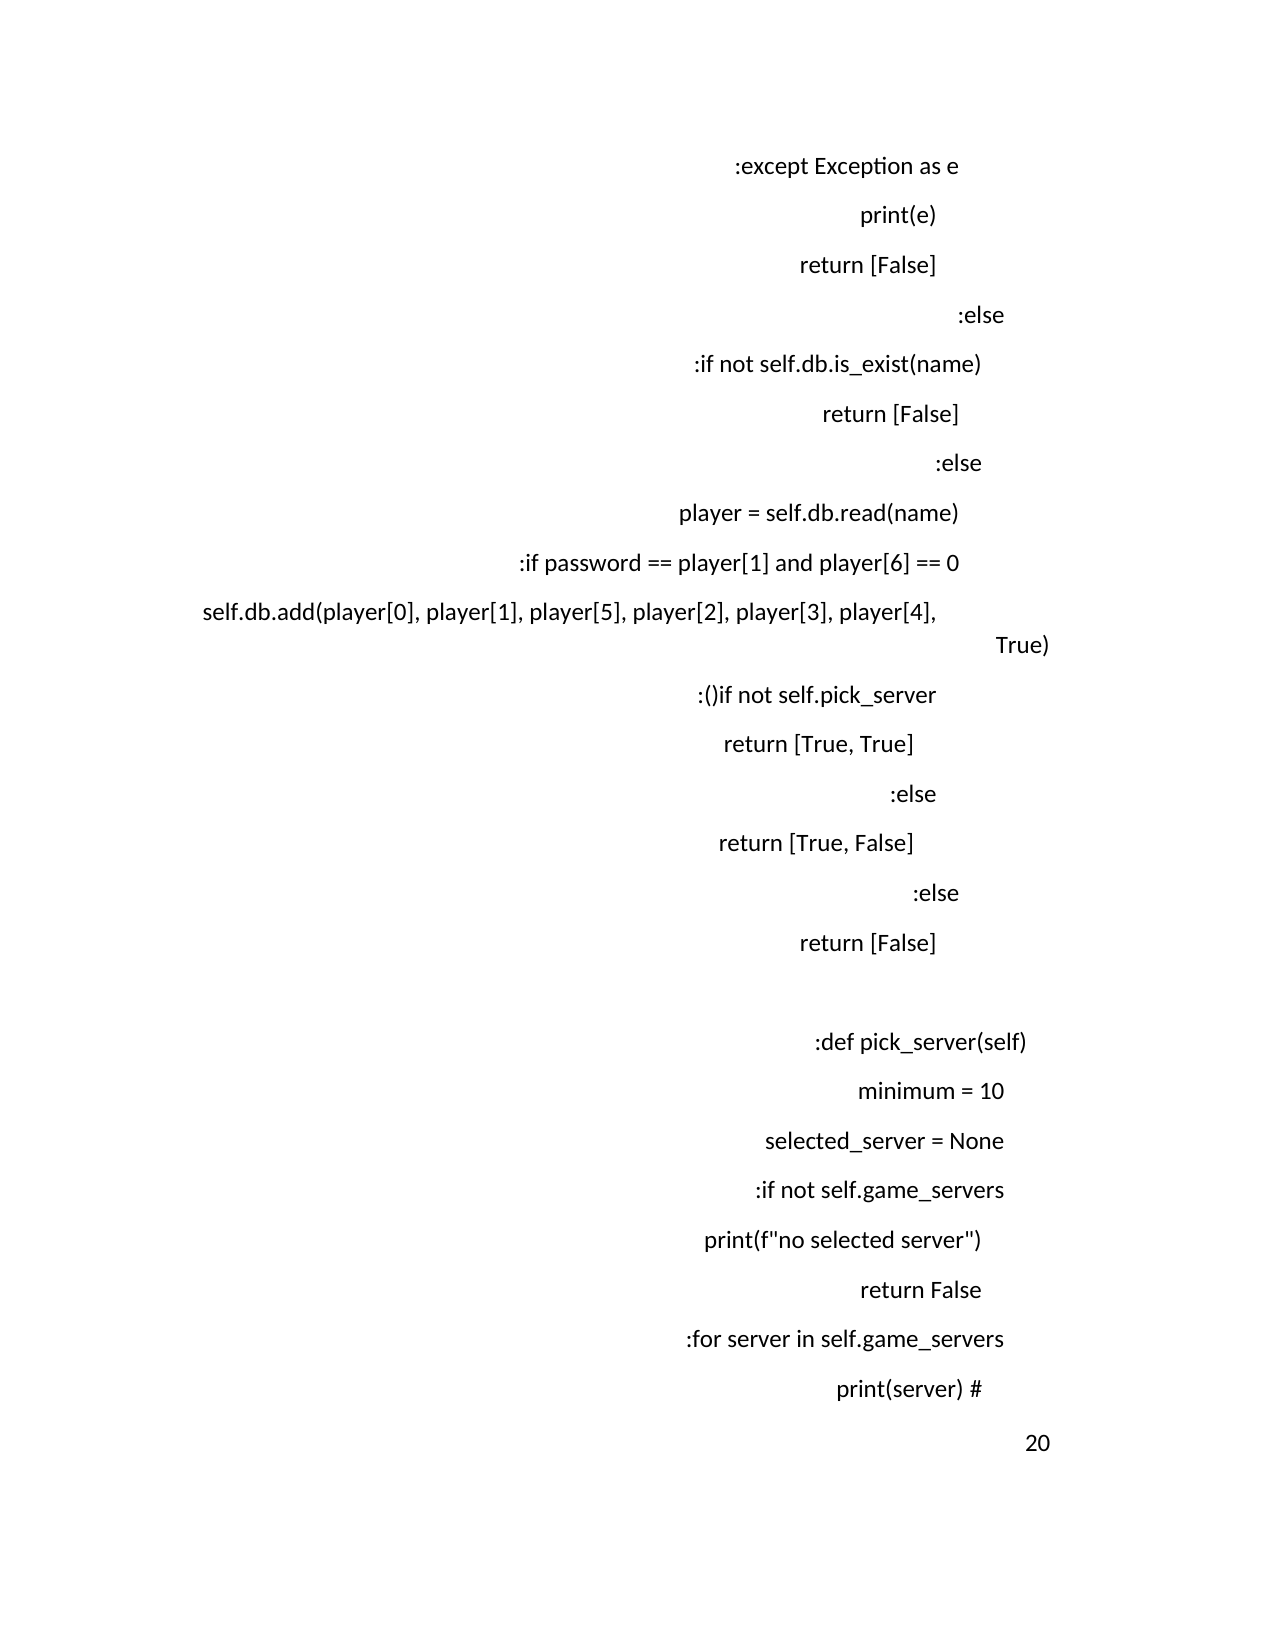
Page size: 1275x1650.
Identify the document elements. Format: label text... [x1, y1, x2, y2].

text else: [150, 877, 1050, 908]
text print(e) [150, 199, 1050, 230]
text if not self.db.is_exist(name): [150, 348, 1050, 379]
text return [False] [150, 398, 1050, 428]
text if password == player[1] and player[6] == 0: [150, 547, 1050, 577]
text return [True, False] [150, 827, 1050, 858]
text if not self.game_servers: [150, 1174, 1050, 1205]
text if not self.pick_server(): [150, 679, 1050, 709]
text return [True, True] [150, 728, 1050, 759]
text print(f"no selected server") [150, 1224, 1050, 1255]
text return [False] [150, 249, 1050, 280]
text self.db.add(player[0], player[1], player[5], player[2], player[3], player[4], True) [150, 596, 1050, 660]
text else: [150, 299, 1050, 329]
text selected_server = None [150, 1125, 1050, 1156]
text player = self.db.read(name) [150, 497, 1050, 528]
text def pick_server(self): [150, 1026, 1050, 1056]
text else: [150, 778, 1050, 808]
text return False [150, 1274, 1050, 1304]
text else: [150, 447, 1050, 478]
text # print(server) [150, 1373, 1050, 1403]
text except Exception as e: [150, 150, 1050, 181]
text for server in self.game_servers: [150, 1323, 1050, 1354]
text return [False] [150, 927, 1050, 957]
text minimum = 10 [150, 1075, 1050, 1106]
